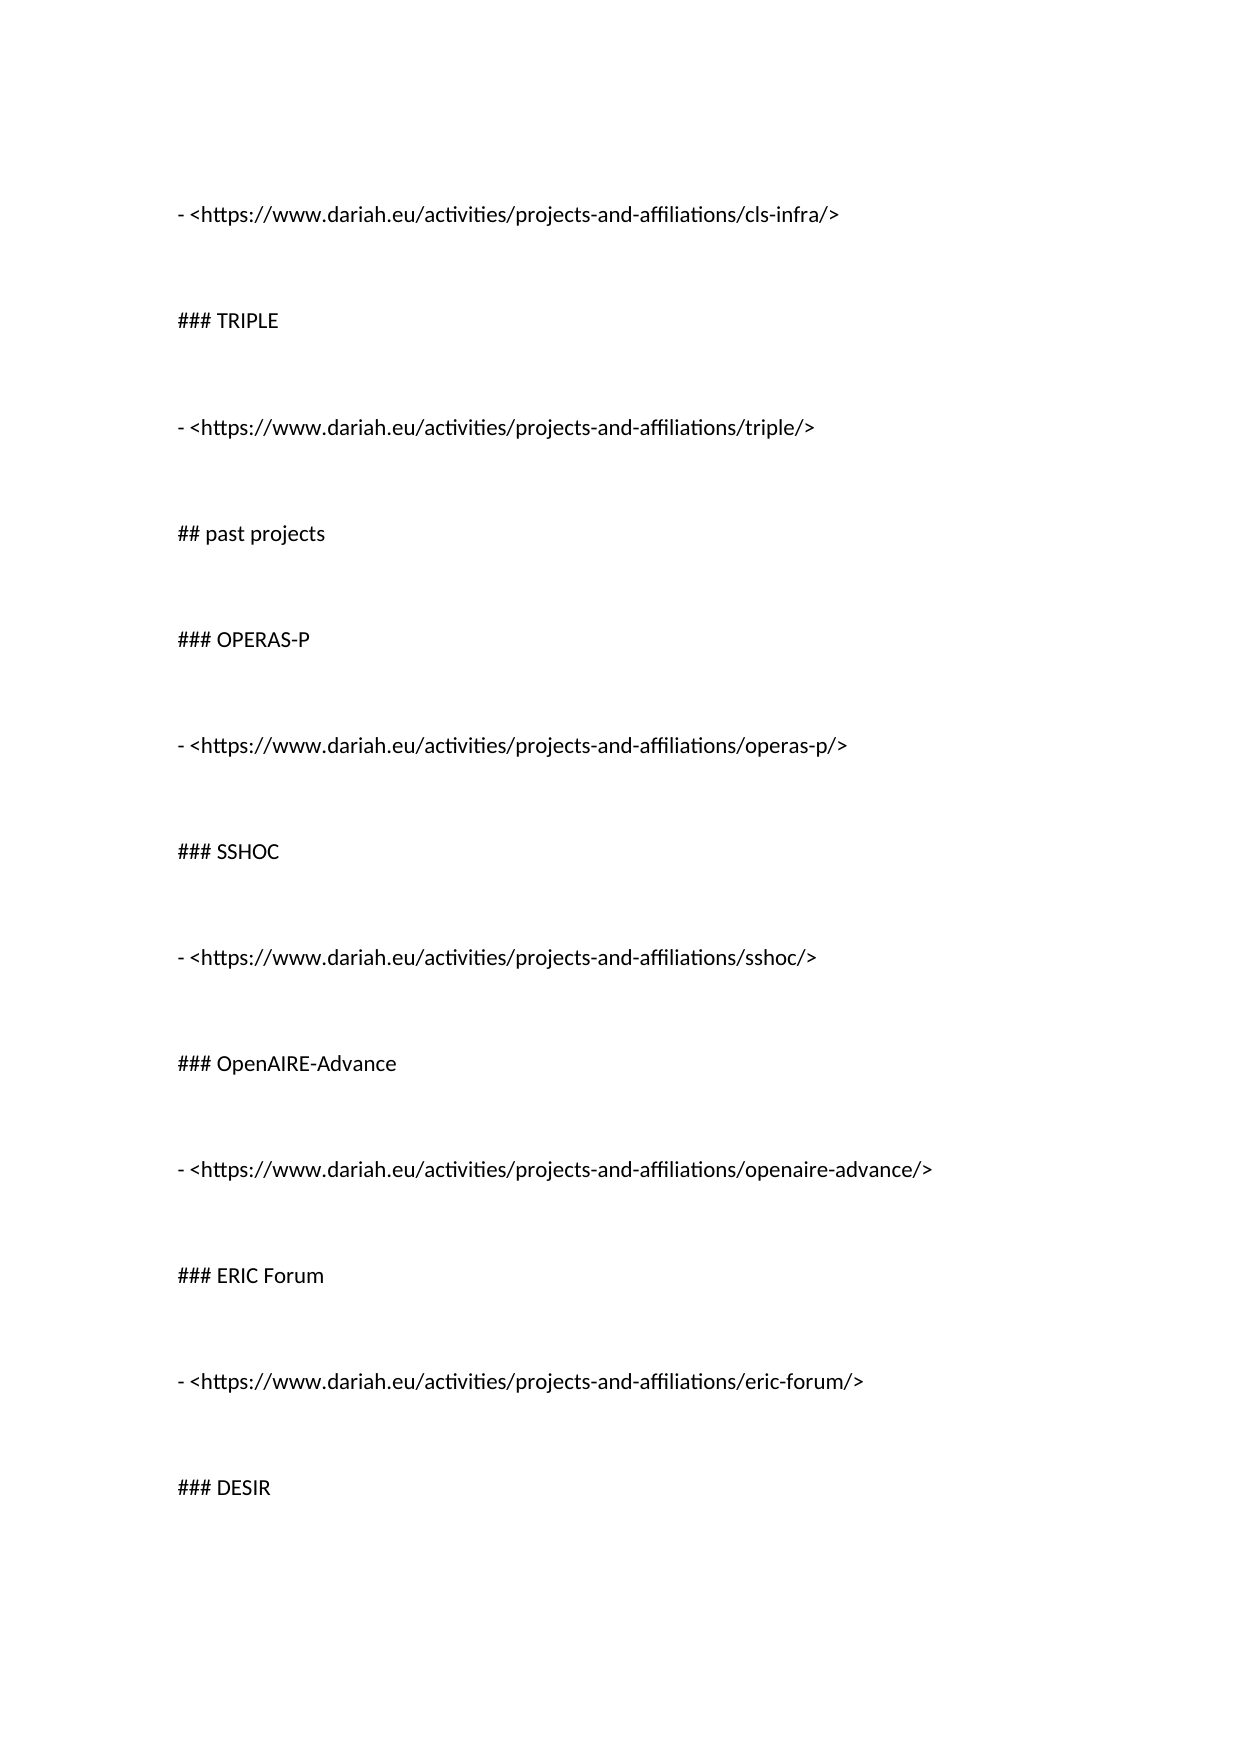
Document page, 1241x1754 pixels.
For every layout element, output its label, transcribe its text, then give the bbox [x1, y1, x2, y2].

text - <https://www.dariah.eu/activities/projects-and-affiliations/cls-infra/> [177, 201, 1063, 229]
text ## past projects [177, 519, 1063, 547]
text ### ERIC Forum [177, 1261, 1063, 1289]
text - <https://www.dariah.eu/activities/projects-and-affiliations/operas-p/> [177, 731, 1063, 759]
text ### OPERAS-P [177, 625, 1063, 653]
text ### DESIR [177, 1473, 1063, 1501]
text - <https://www.dariah.eu/activities/projects-and-affiliations/eric-forum/> [177, 1367, 1063, 1395]
text - <https://www.dariah.eu/activities/projects-and-affiliations/triple/> [177, 413, 1063, 441]
text ### OpenAIRE-Advance [177, 1049, 1063, 1077]
text ### SSHOC [177, 837, 1063, 865]
text ### TRIPLE [177, 307, 1063, 335]
text - <https://www.dariah.eu/activities/projects-and-affiliations/openaire-advance/> [177, 1155, 1063, 1183]
text - <https://www.dariah.eu/activities/projects-and-affiliations/sshoc/> [177, 943, 1063, 971]
